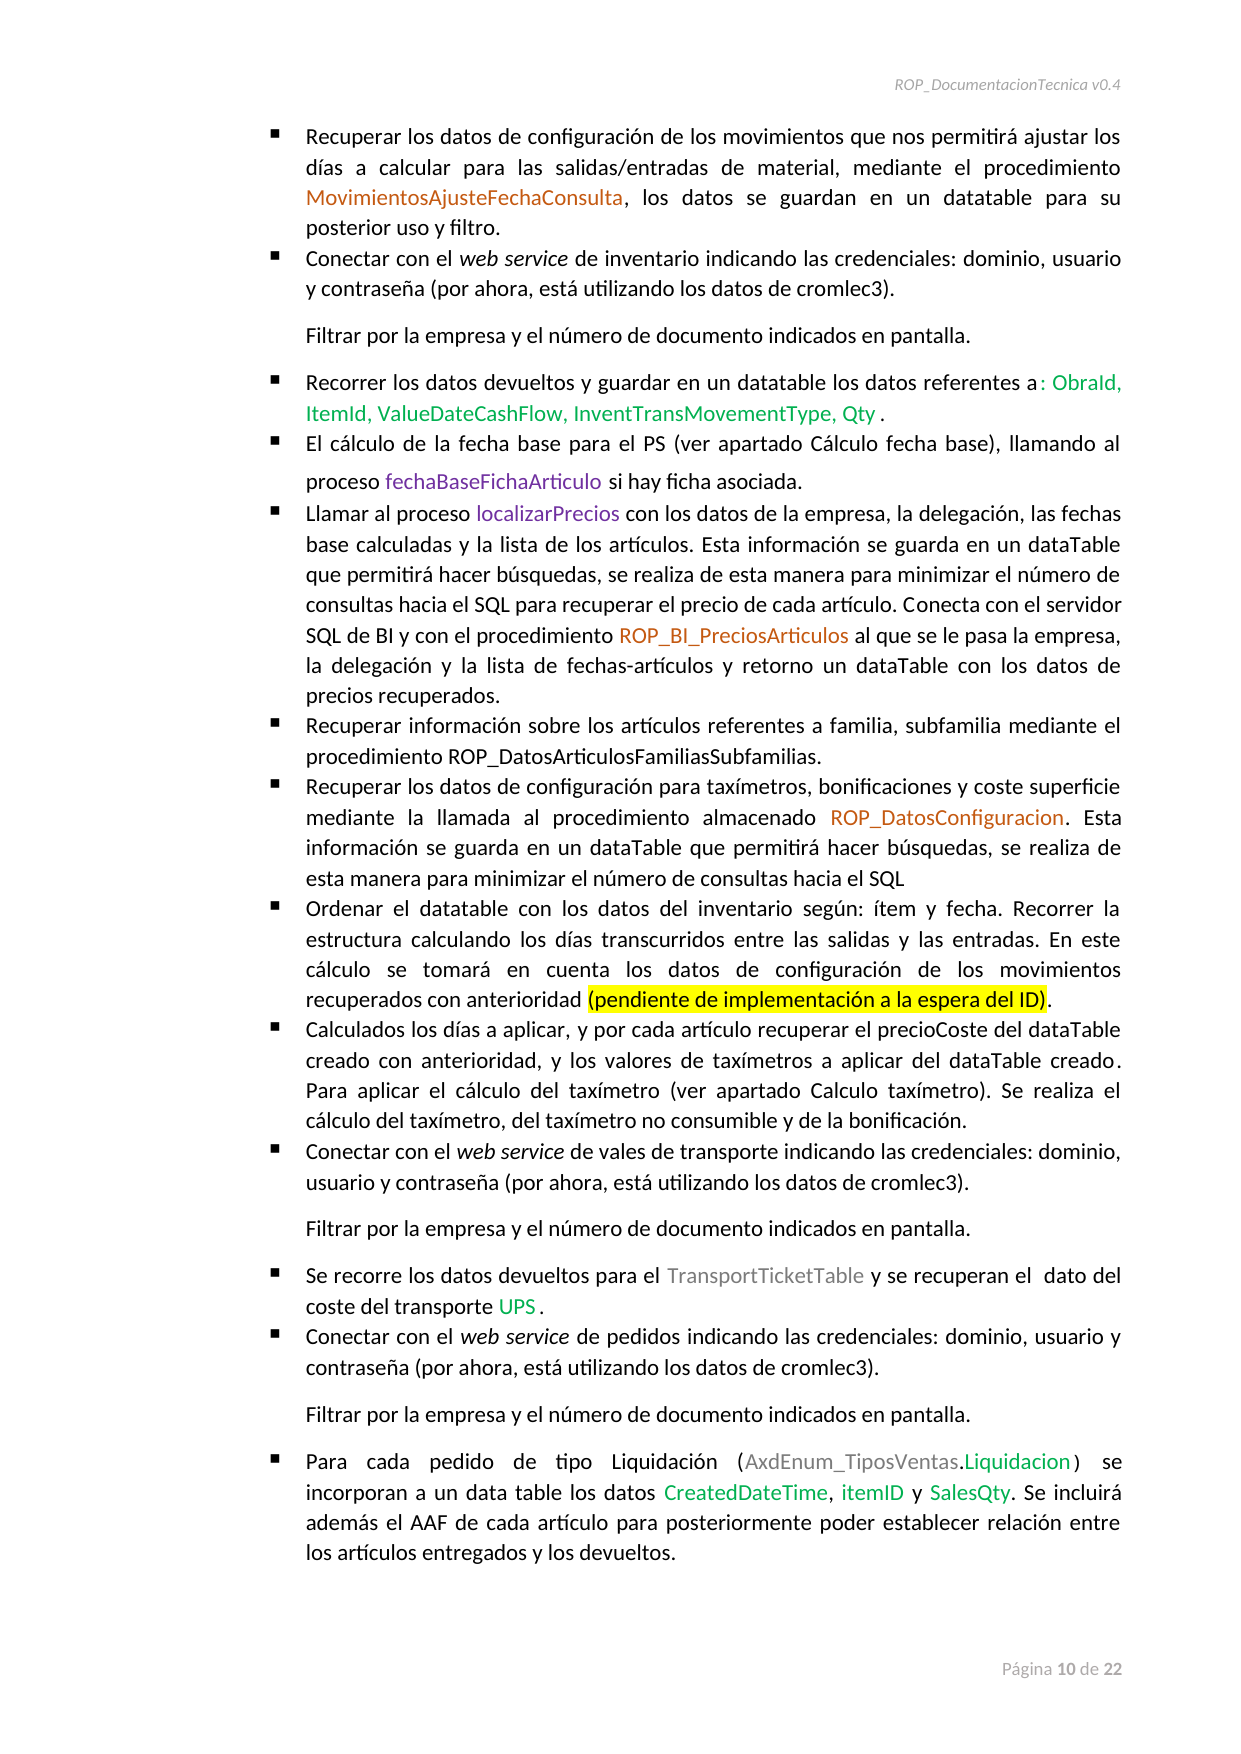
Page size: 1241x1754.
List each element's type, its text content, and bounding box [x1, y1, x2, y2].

list El cálculo de la fecha base para el PS (ver apartado Cálculo fecha base), llamando al proceso fechaBaseFichaArticulo si hay ficha asociada. [268, 429, 1122, 496]
text Filtrar por la empresa y el número de documento indicados en pantalla. [306, 1400, 1122, 1428]
list Recuperar los datos de configuración de los movimientos que nos permitirá ajustar los días a calcular para las salidas/entradas de material, mediante el procedimiento MovimientosAjusteFechaConsulta, los datos se guardan en un datatable para su posterior uso y filtro. [268, 122, 1122, 241]
list Calculados los días a aplicar, y por cada artículo recuperar el precioCoste del dataTable creado con anterioridad, y los valores de taxímetros a aplicar del dataTable creado. Para aplicar el cálculo del taxímetro (ver apartado Calculo taxímetro). Se realiza el cálculo del taxímetro, del taxímetro no consumible y de la bonificación. [268, 1015, 1122, 1134]
text Filtrar por la empresa y el número de documento indicados en pantalla. [306, 321, 1122, 349]
list Recuperar información sobre los artículos referentes a familia, subfamilia mediante el procedimiento ROP_DatosArticulosFamiliasSubfamilias. [268, 711, 1122, 770]
text Filtrar por la empresa y el número de documento indicados en pantalla. [306, 1214, 1122, 1242]
list Para cada pedido de tipo Liquidación (AxdEnum_TiposVentas.Liquidacion) se incorporan a un data table los datos CreatedDateTime, itemID y SalesQty. Se incluirá además el AAF de cada artículo para posteriormente poder establecer relación entre los artículos entregados y los devueltos. [268, 1447, 1122, 1566]
list Conectar con el web service de vales de transporte indicando las credenciales: dominio, usuario y contraseña (por ahora, está utilizando los datos de cromlec3). [268, 1137, 1122, 1196]
list Ordenar el datatable con los datos del inventario según: ítem y fecha. Recorrer la estructura calculando los días transcurridos entre las salidas y las entradas. En este cálculo se tomará en cuenta los datos de configuración de los movimientos recuperados con anterioridad (pendiente de implementación a la espera del ID). [268, 894, 1122, 1013]
list Llamar al proceso localizarPrecios con los datos de la empresa, la delegación, las fechas base calculadas y la lista de los artículos. Esta información se guarda en un dataTable que permitirá hacer búsquedas, se realiza de esta manera para minimizar el número de consultas hacia el SQL para recuperar el precio de cada artículo. Conecta con el servidor SQL de BI y con el procedimiento ROP_BI_PreciosArticulos al que se le pasa la empresa, la delegación y la lista de fechas-artículos y retorno un dataTable con los datos de precios recuperados. [268, 499, 1122, 709]
list Conectar con el web service de pedidos indicando las credenciales: dominio, usuario y contraseña (por ahora, está utilizando los datos de cromlec3). [268, 1322, 1122, 1381]
list Recuperar los datos de configuración para taxímetros, bonificaciones y coste superficie mediante la llamada al procedimiento almacenado ROP_DatosConfiguracion. Esta información se guarda en un dataTable que permitirá hacer búsquedas, se realiza de esta manera para minimizar el número de consultas hacia el SQL [268, 772, 1122, 892]
list Recorrer los datos devueltos y guardar en un datatable los datos referentes a: ObraId, ItemId, ValueDateCashFlow, InventTransMovementType, Qty. [268, 368, 1122, 427]
list Se recorre los datos devueltos para el TransportTicketTable y se recuperan el dato del coste del transporte UPS. [268, 1261, 1122, 1320]
list Conectar con el web service de inventario indicando las credenciales: dominio, usuario y contraseña (por ahora, está utilizando los datos de cromlec3). [268, 244, 1122, 302]
